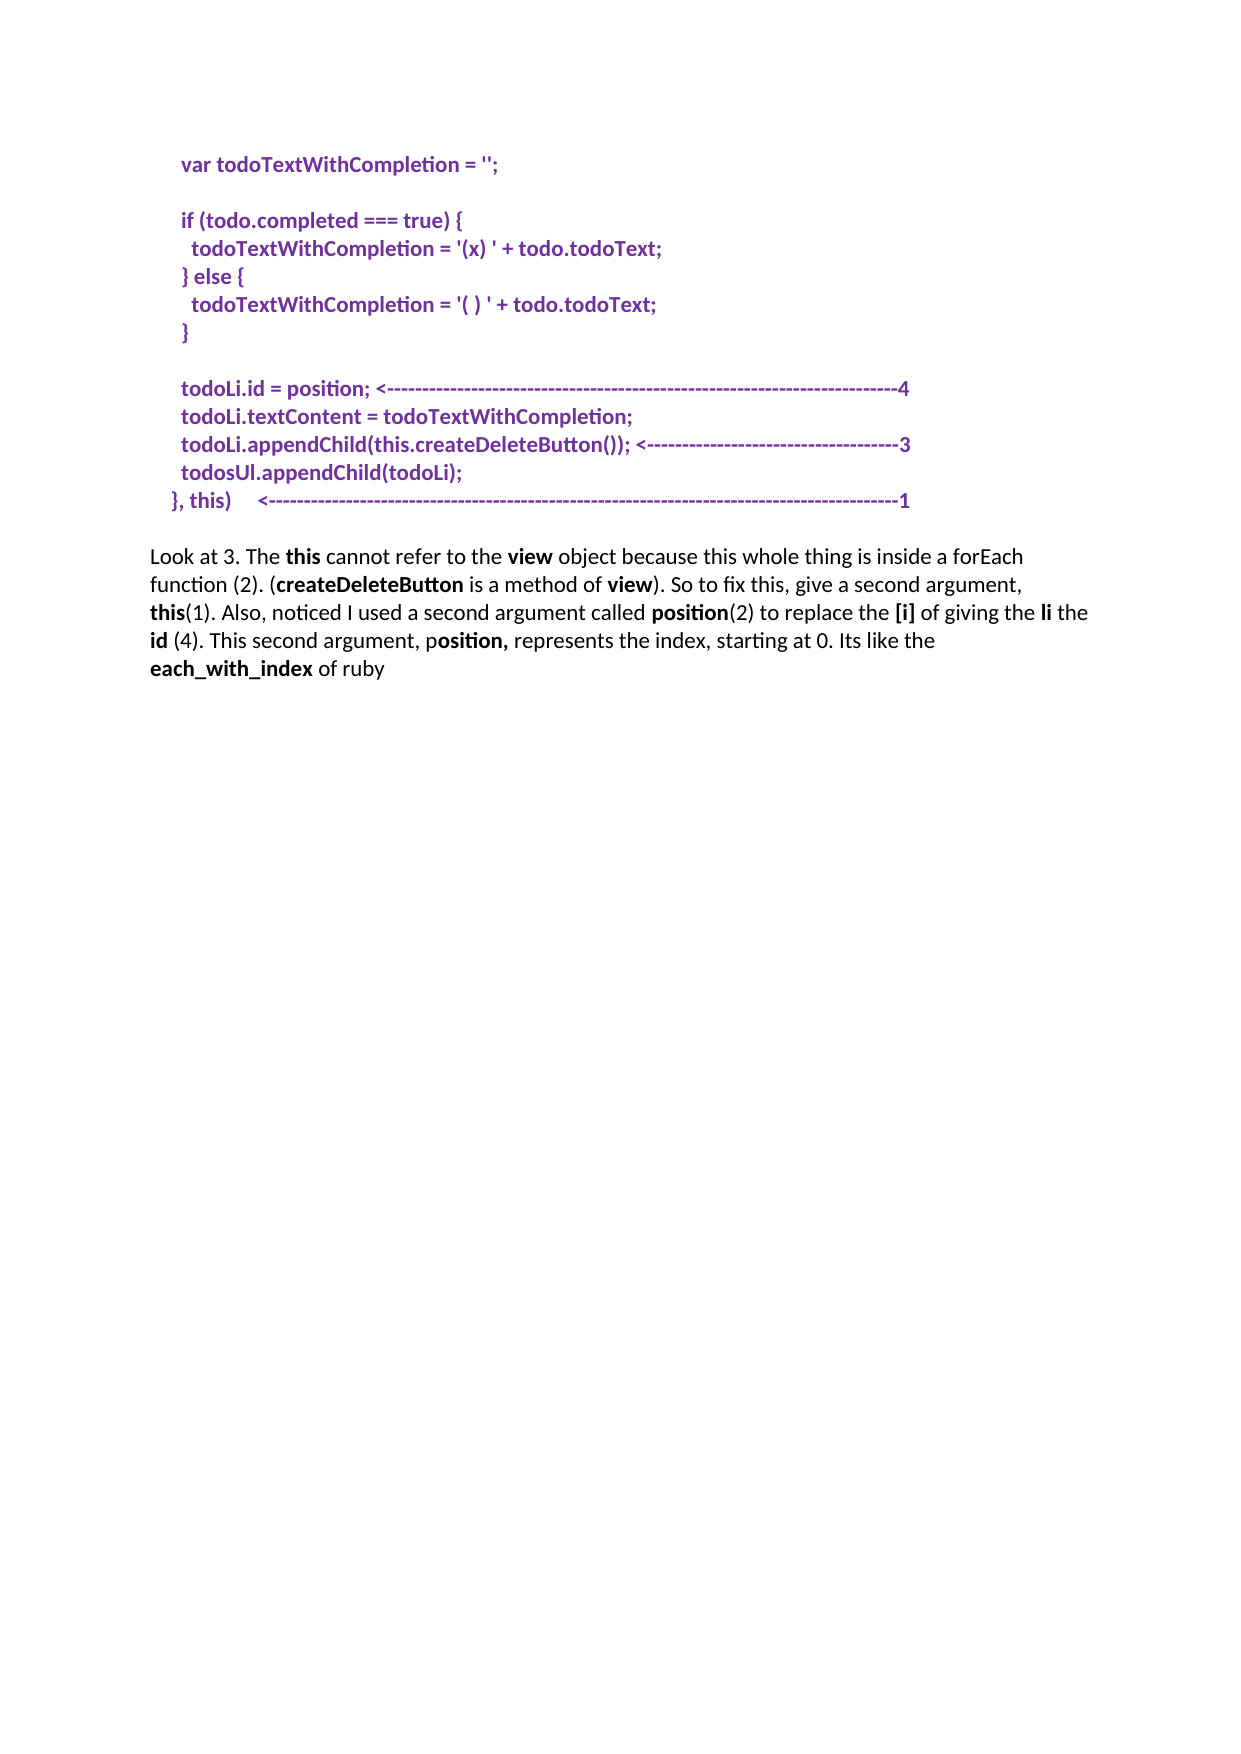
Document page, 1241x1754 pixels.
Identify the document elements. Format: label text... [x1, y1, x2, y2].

text }, this) <------------------------------------------------------------------------------------------1 [150, 486, 1090, 514]
text todoTextWithCompletion = '(x) ' + todo.todoText; [150, 234, 1090, 262]
text } [150, 318, 1090, 346]
text var todoTextWithCompletion = ''; [150, 150, 1090, 178]
text todoLi.id = position; <-------------------------------------------------------------------------4 [150, 374, 1090, 402]
text todoLi.textContent = todoTextWithCompletion; [150, 402, 1090, 430]
text todosUl.appendChild(todoLi); [150, 458, 1090, 486]
text if (todo.completed === true) { [150, 206, 1090, 234]
text } else { [150, 262, 1090, 290]
text Look at 3. The this cannot refer to the view object because this whole thing is inside a forEach function (2). (createDeleteButton is a method of view). So to fix this, give a second argument, this(1). Also, noticed I used a second argument called position(2) to replace the [i] of giving the li the id (4). This second argument, position, represents the index, starting at 0. Its like the each_with_index of ruby [150, 542, 1090, 682]
text todoLi.appendChild(this.createDeleteButton()); <------------------------------------3 [150, 430, 1090, 458]
text todoTextWithCompletion = '( ) ' + todo.todoText; [150, 290, 1090, 318]
